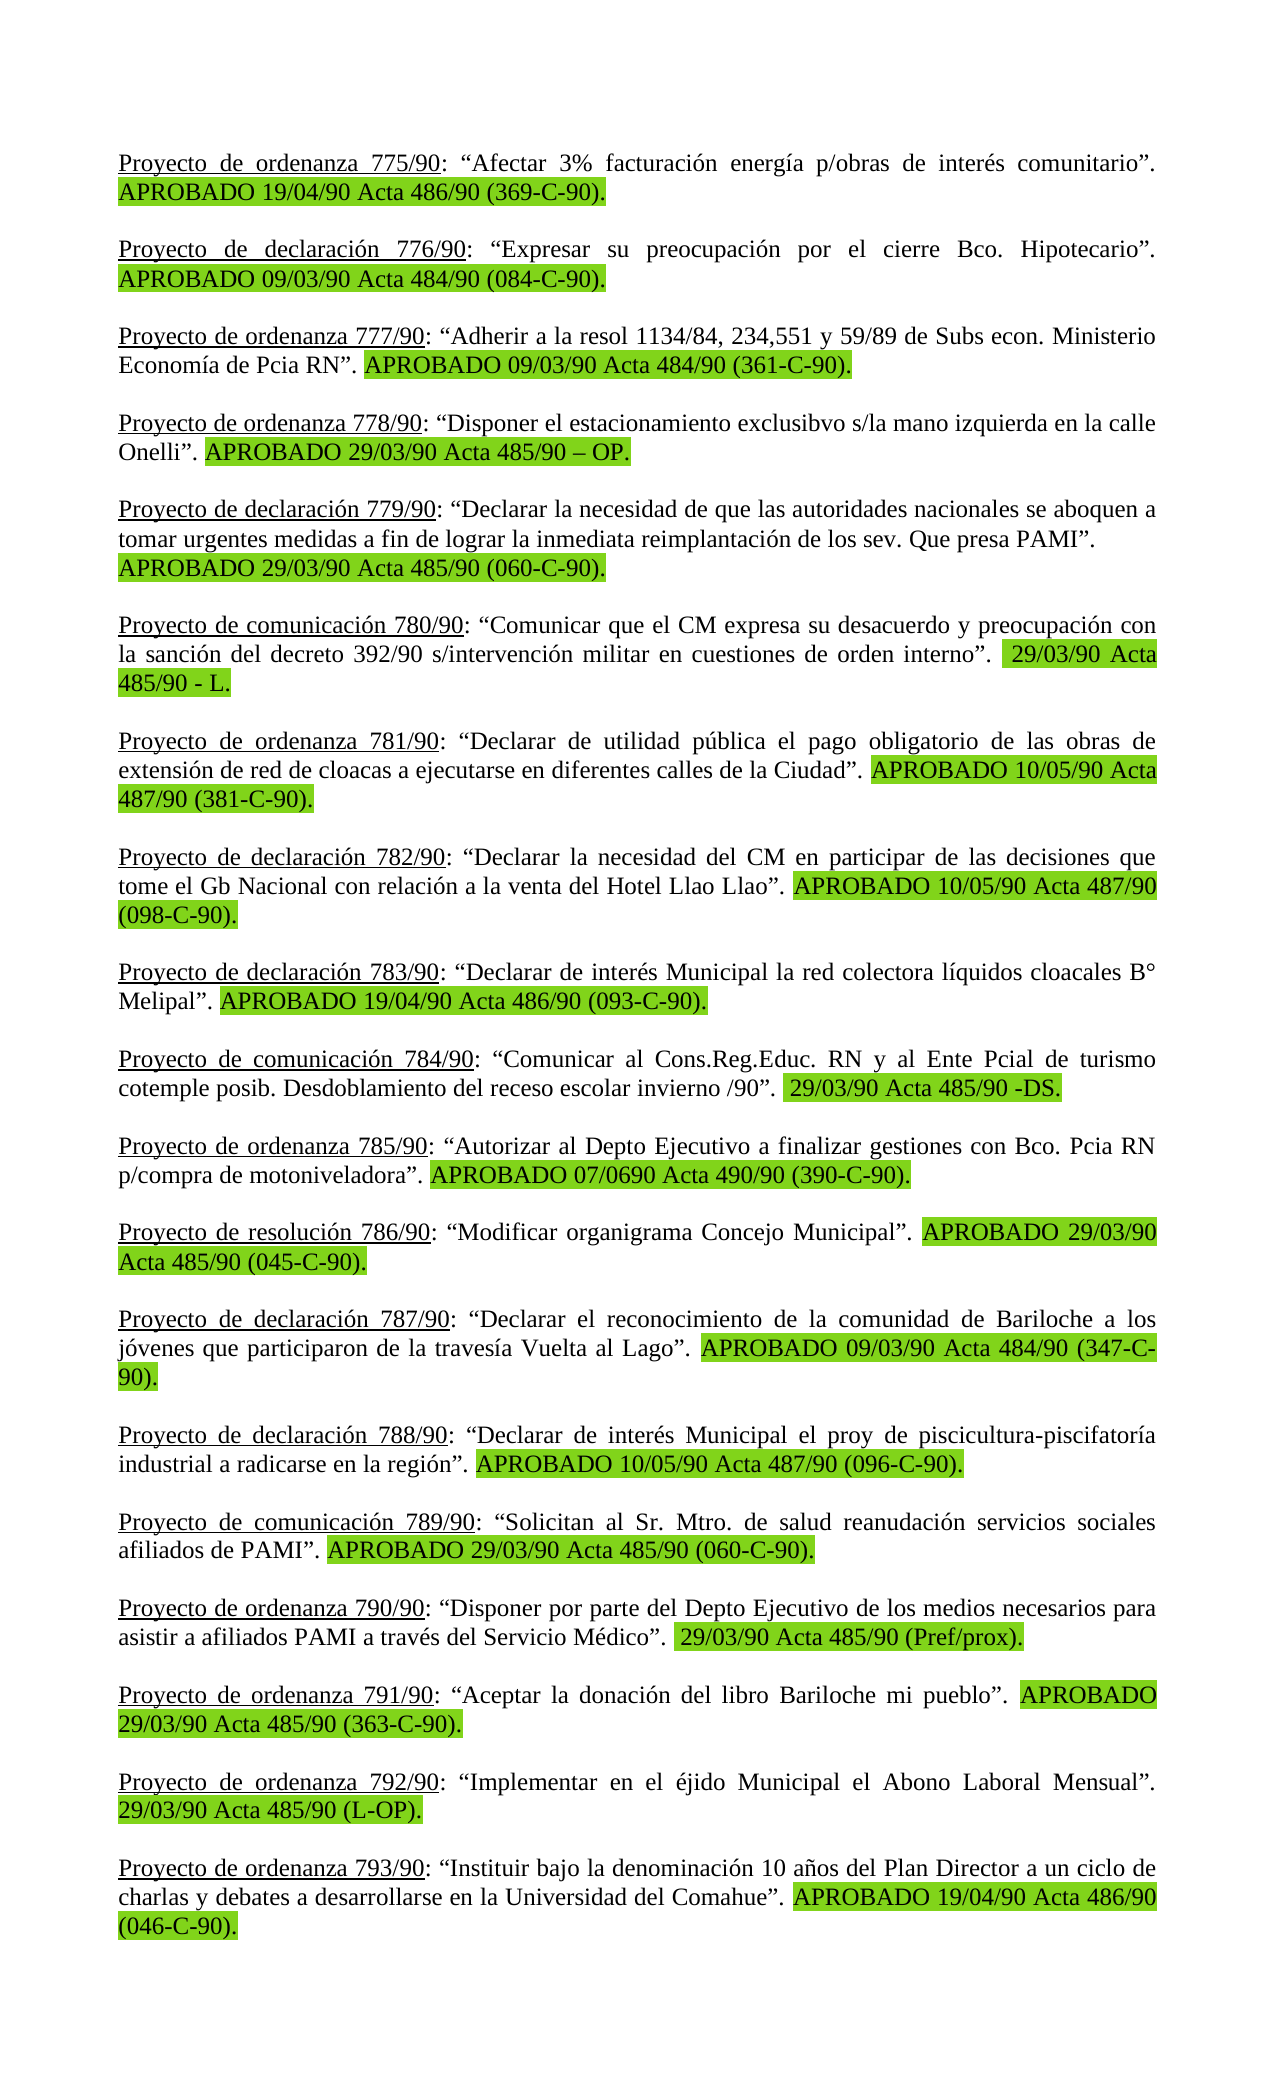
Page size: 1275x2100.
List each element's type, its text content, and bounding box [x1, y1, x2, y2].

text Proyecto de comunicación 789/90: “Solicitan al Sr. Mtro. de salud reanudación servicios sociales afiliados de PAMI”. APROBADO 29/03/90 Acta 485/90 (060-C-90). [118, 1506, 1157, 1564]
text Proyecto de ordenanza 793/90: “Instituir bajo la denominación 10 años del Plan Director a un ciclo de charlas y debates a desarrollarse en la Universidad del Comahue”. APROBADO 19/04/90 Acta 486/90 (046-C-90). [118, 1853, 1157, 1940]
text Proyecto de declaración 788/90: “Declarar de interés Municipal el proy de piscicultura-piscifatoría industrial a radicarse en la región”. APROBADO 10/05/90 Acta 487/90 (096-C-90). [118, 1420, 1157, 1478]
text Proyecto de ordenanza 777/90: “Adherir a la resol 1134/84, 234,551 y 59/89 de Subs econ. Ministerio Economía de Pcia RN”. APROBADO 09/03/90 Acta 484/90 (361-C-90). [118, 321, 1157, 379]
text APROBADO 29/03/90 Acta 485/90 (060-C-90). [118, 552, 1157, 582]
text Proyecto de declaración 776/90: “Expresar su preocupación por el cierre Bco. Hipotecario”. APROBADO 09/03/90 Acta 484/90 (084-C-90). [118, 234, 1157, 292]
text Proyecto de declaración 787/90: “Declarar el reconocimiento de la comunidad de Bariloche a los jóvenes que participaron de la travesía Vuelta al Lago”. APROBADO 09/03/90 Acta 484/90 (347-C-90). [118, 1304, 1157, 1391]
text Proyecto de ordenanza 792/90: “Implementar en el éjido Municipal el Abono Laboral Mensual”. 29/03/90 Acta 485/90 (L-OP). [118, 1766, 1157, 1824]
text Proyecto de comunicación 780/90: “Comunicar que el CM expresa su desacuerdo y preocupación con la sanción del decreto 392/90 s/intervención militar en cuestiones de orden interno”. 29/03/90 Acta 485/90 - L. [118, 610, 1157, 697]
text Proyecto de ordenanza 775/90: “Afectar 3% facturación energía p/obras de interés comunitario”. APROBADO 19/04/90 Acta 486/90 (369-C-90). [118, 148, 1157, 206]
text Proyecto de ordenanza 791/90: “Aceptar la donación del libro Bariloche mi pueblo”. APROBADO 29/03/90 Acta 485/90 (363-C-90). [118, 1680, 1157, 1738]
text Proyecto de resolución 786/90: “Modificar organigrama Concejo Municipal”. APROBADO 29/03/90 Acta 485/90 (045-C-90). [118, 1217, 1157, 1275]
text Proyecto de ordenanza 778/90: “Disponer el estacionamiento exclusibvo s/la mano izquierda en la calle Onelli”. APROBADO 29/03/90 Acta 485/90 – OP. [118, 408, 1157, 466]
text Proyecto de declaración 782/90: “Declarar la necesidad del CM en participar de las decisiones que tome el Gb Nacional con relación a la venta del Hotel Llao Llao”. APROBADO 10/05/90 Acta 487/90 (098-C-90). [118, 842, 1157, 929]
text Proyecto de declaración 783/90: “Declarar de interés Municipal la red colectora líquidos cloacales B° Melipal”. APROBADO 19/04/90 Acta 486/90 (093-C-90). [118, 957, 1157, 1015]
text Proyecto de declaración 779/90: “Declarar la necesidad de que las autoridades nacionales se aboquen a tomar urgentes medidas a fin de lograr la inmediata reimplantación de los sev. Que presa PAMI”. [118, 494, 1157, 552]
text Proyecto de ordenanza 785/90: “Autorizar al Depto Ejecutivo a finalizar gestiones con Bco. Pcia RN p/compra de motoniveladora”. APROBADO 07/0690 Acta 490/90 (390-C-90). [118, 1131, 1157, 1189]
text Proyecto de ordenanza 790/90: “Disponer por parte del Depto Ejecutivo de los medios necesarios para asistir a afiliados PAMI a través del Servicio Médico”. 29/03/90 Acta 485/90 (Pref/prox). [118, 1593, 1157, 1651]
text Proyecto de ordenanza 781/90: “Declarar de utilidad pública el pago obligatorio de las obras de extensión de red de cloacas a ejecutarse en diferentes calles de la Ciudad”. APROBADO 10/05/90 Acta 487/90 (381-C-90). [118, 726, 1157, 813]
text Proyecto de comunicación 784/90: “Comunicar al Cons.Reg.Educ. RN y al Ente Pcial de turismo cotemple posib. Desdoblamiento del receso escolar invierno /90”. 29/03/90 Acta 485/90 -DS. [118, 1044, 1157, 1102]
